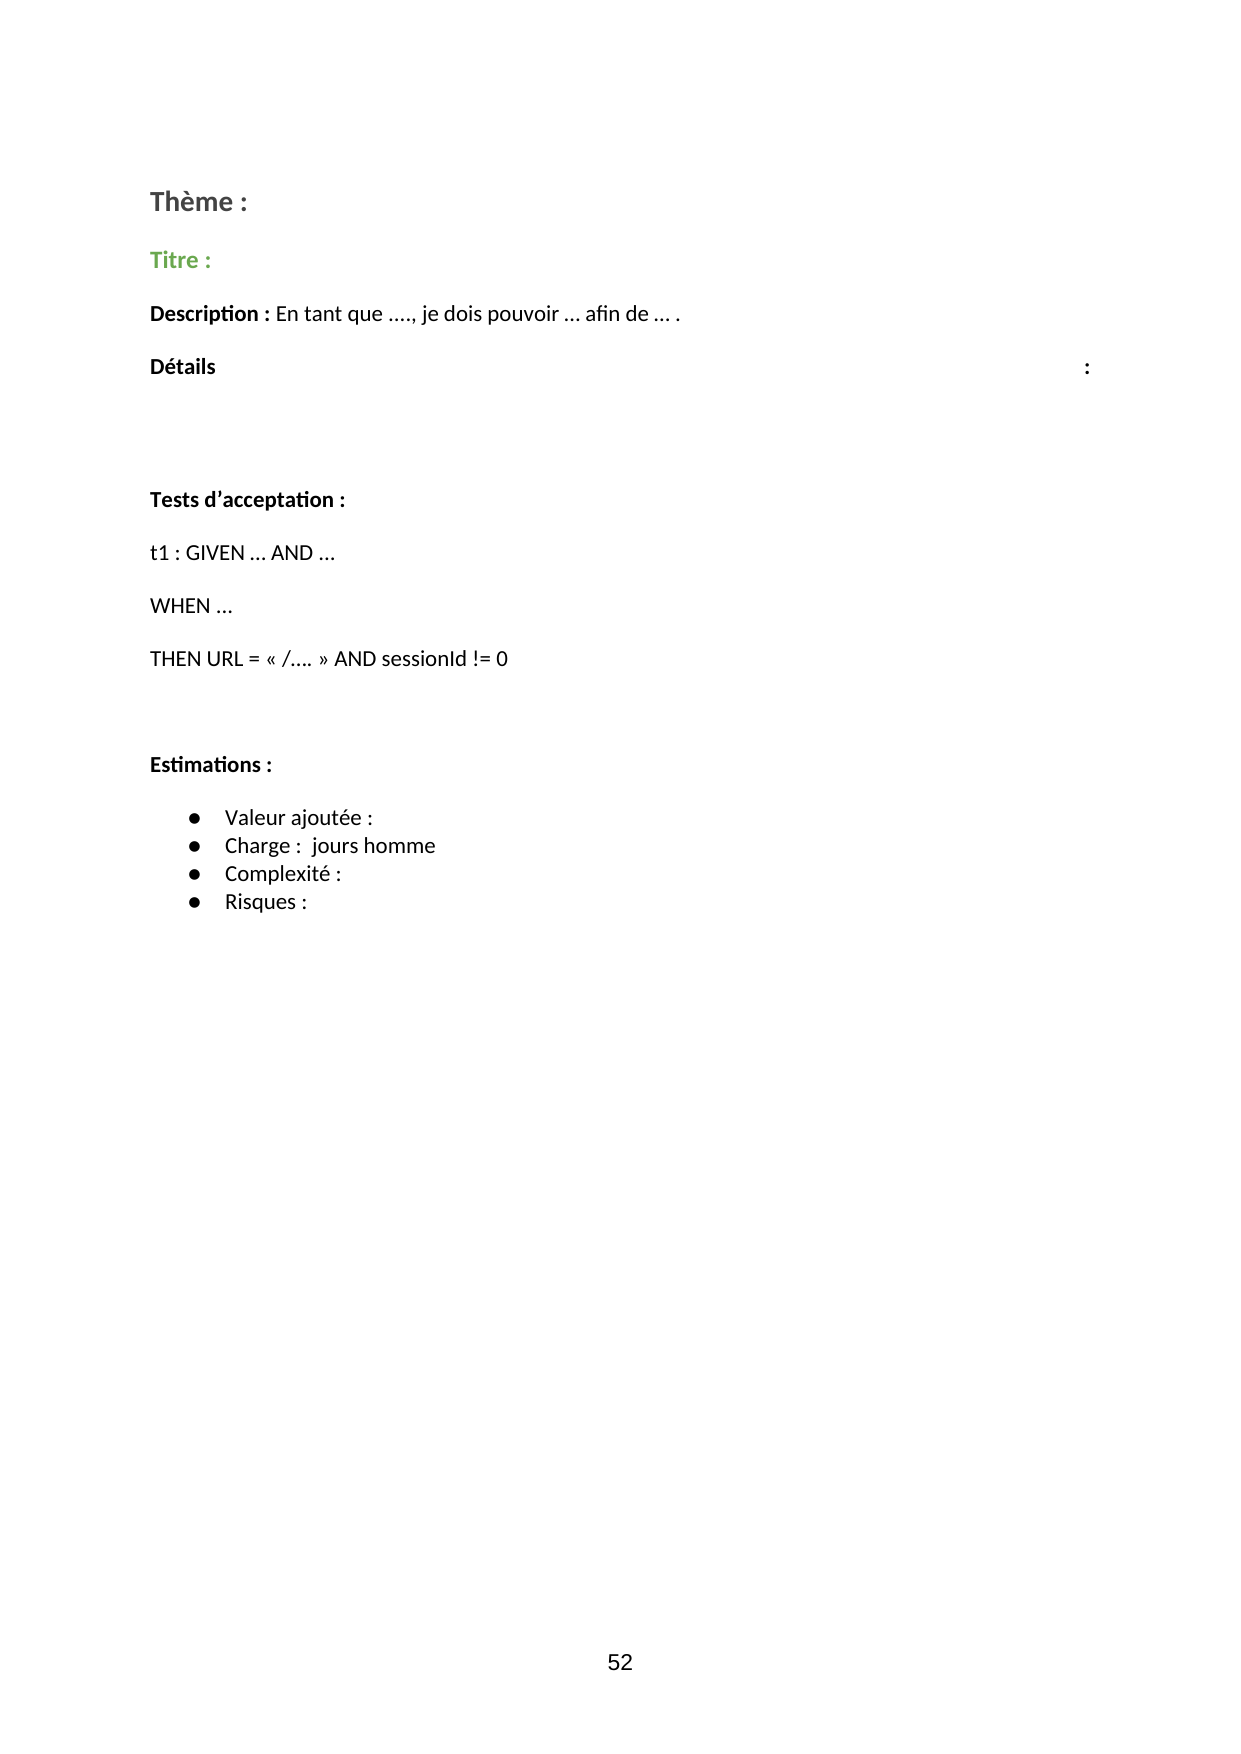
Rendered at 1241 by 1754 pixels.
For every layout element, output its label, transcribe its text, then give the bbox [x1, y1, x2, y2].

text WHEN ... [150, 591, 1090, 619]
text Détails : [150, 352, 1090, 407]
text Estimations : [150, 750, 1090, 778]
subtitle Thème : [150, 183, 1090, 219]
list Risques : [187, 887, 1090, 915]
text Description : En tant que ...., je dois pouvoir … afin de … . [150, 299, 1090, 327]
text t1 : GIVEN … AND ... [150, 538, 1090, 566]
list Charge : jours homme [187, 831, 1090, 859]
list Valeur ajoutée : [187, 803, 1090, 831]
list Complexité : [187, 859, 1090, 887]
text THEN URL = « /…. » AND sessionId != 0 [150, 644, 1090, 672]
subtitle Titre : [150, 244, 1090, 274]
text Tests d’acceptation : [150, 485, 1090, 513]
